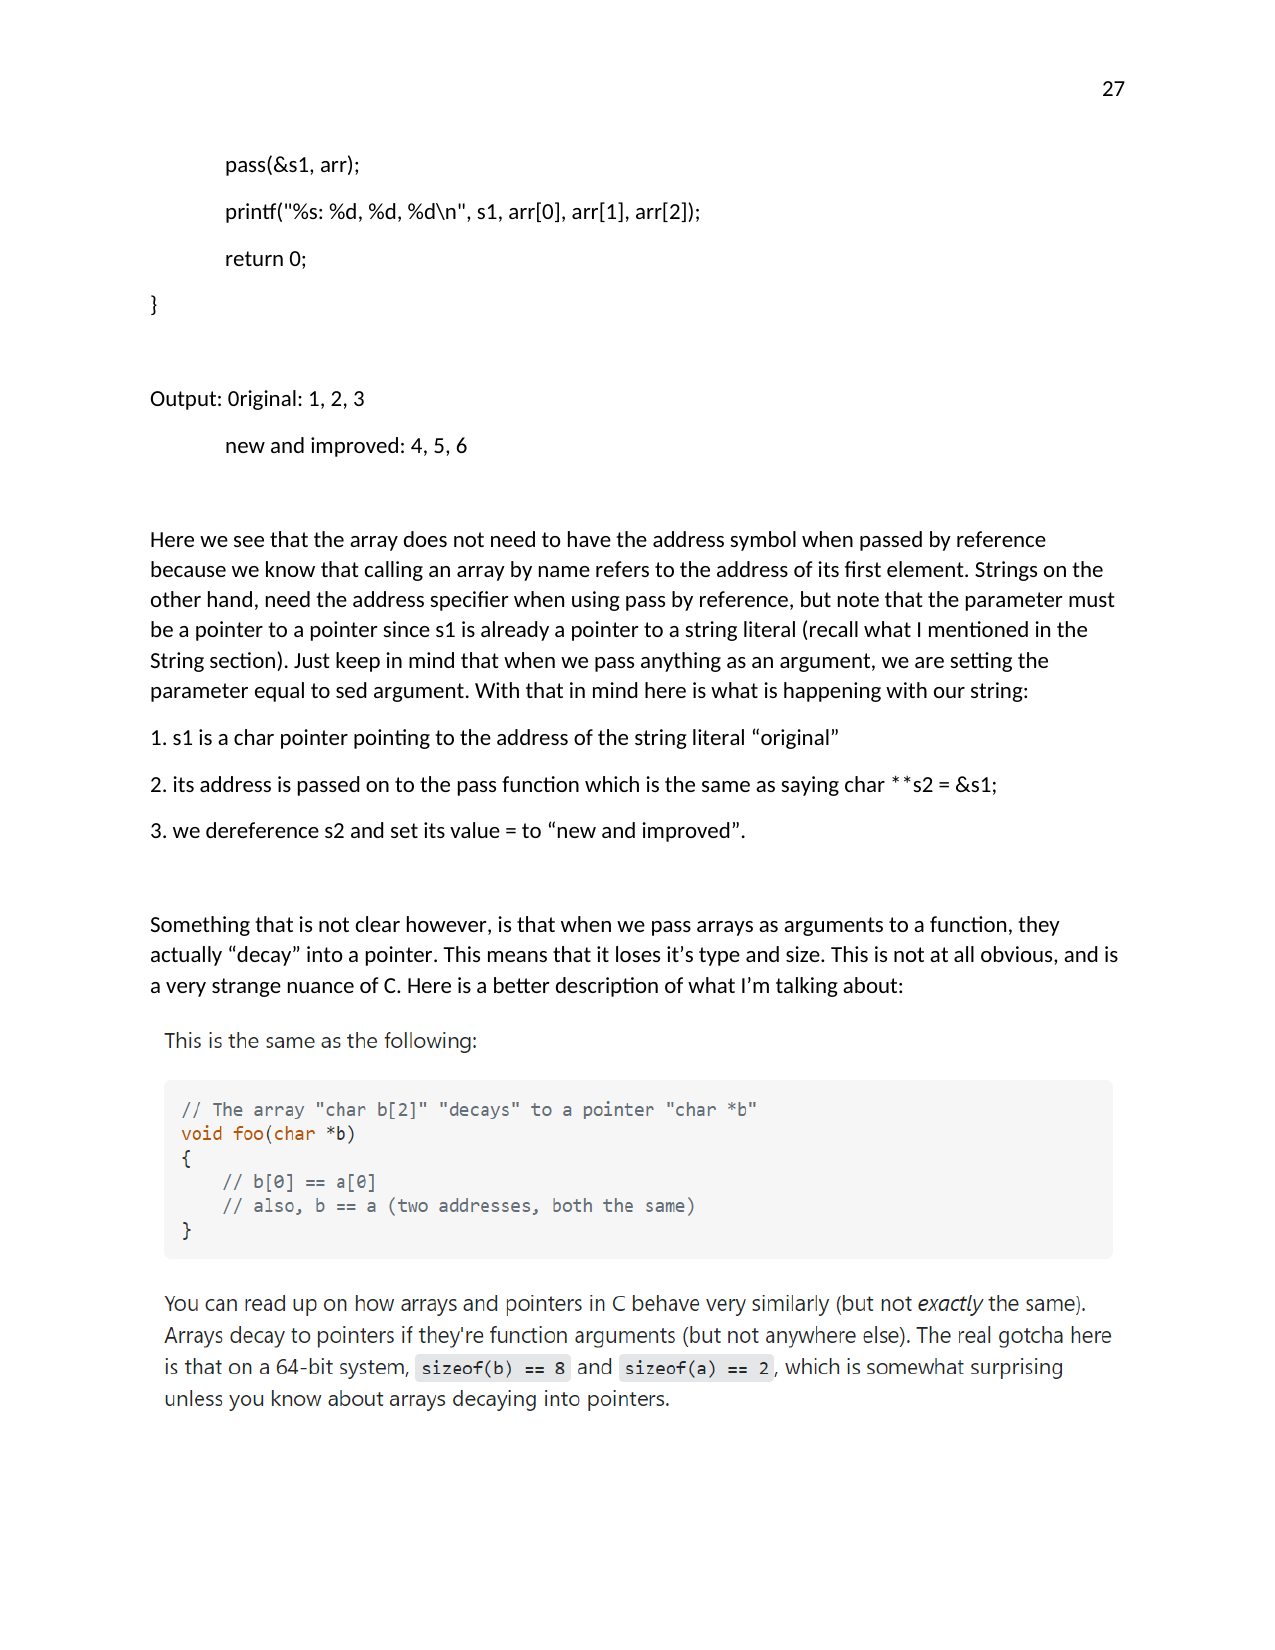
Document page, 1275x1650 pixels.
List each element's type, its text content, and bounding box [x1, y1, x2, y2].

text Here we see that the array does not need to have the address symbol when passed by reference because we know that calling an array by name refers to the address of its first element. Strings on the other hand, need the address specifier when using pass by reference, but note that the parameter must be a pointer to a pointer since s1 is already a pointer to a string literal (recall what I mentioned in the String section). Just keep in mind that when we pass anything as an argument, we are setting the parameter equal to sed argument. With that in mind here is what is happening with our string: [150, 525, 1125, 704]
text return 0; [150, 244, 1125, 272]
text 3. we dereference s2 and set its value = to “new and improved”. [150, 817, 1125, 845]
text 2. its address is passed on to the pass function which is the same as saying char **s2 = &s1; [150, 770, 1125, 798]
text pass(&s1, arr); [150, 150, 1125, 178]
text } [150, 291, 1125, 319]
text new and improved: 4, 5, 6 [150, 431, 1125, 459]
text Something that is not clear however, is that when we pass arrays as arguments to a function, they actually “decay” into a pointer. This means that it loses it’s type and size. This is not at all obvious, and is a very strange nuance of C. Here is a better description of what I’m talking about: [150, 910, 1125, 999]
text printf("%s: %d, %d, %d\n", s1, arr[0], arr[1], arr[2]); [150, 197, 1125, 225]
text Output: 0riginal: 1, 2, 3 [150, 384, 1125, 412]
picture [150, 1017, 1125, 1424]
text 1. s1 is a char pointer pointing to the address of the string literal “original” [150, 723, 1125, 751]
